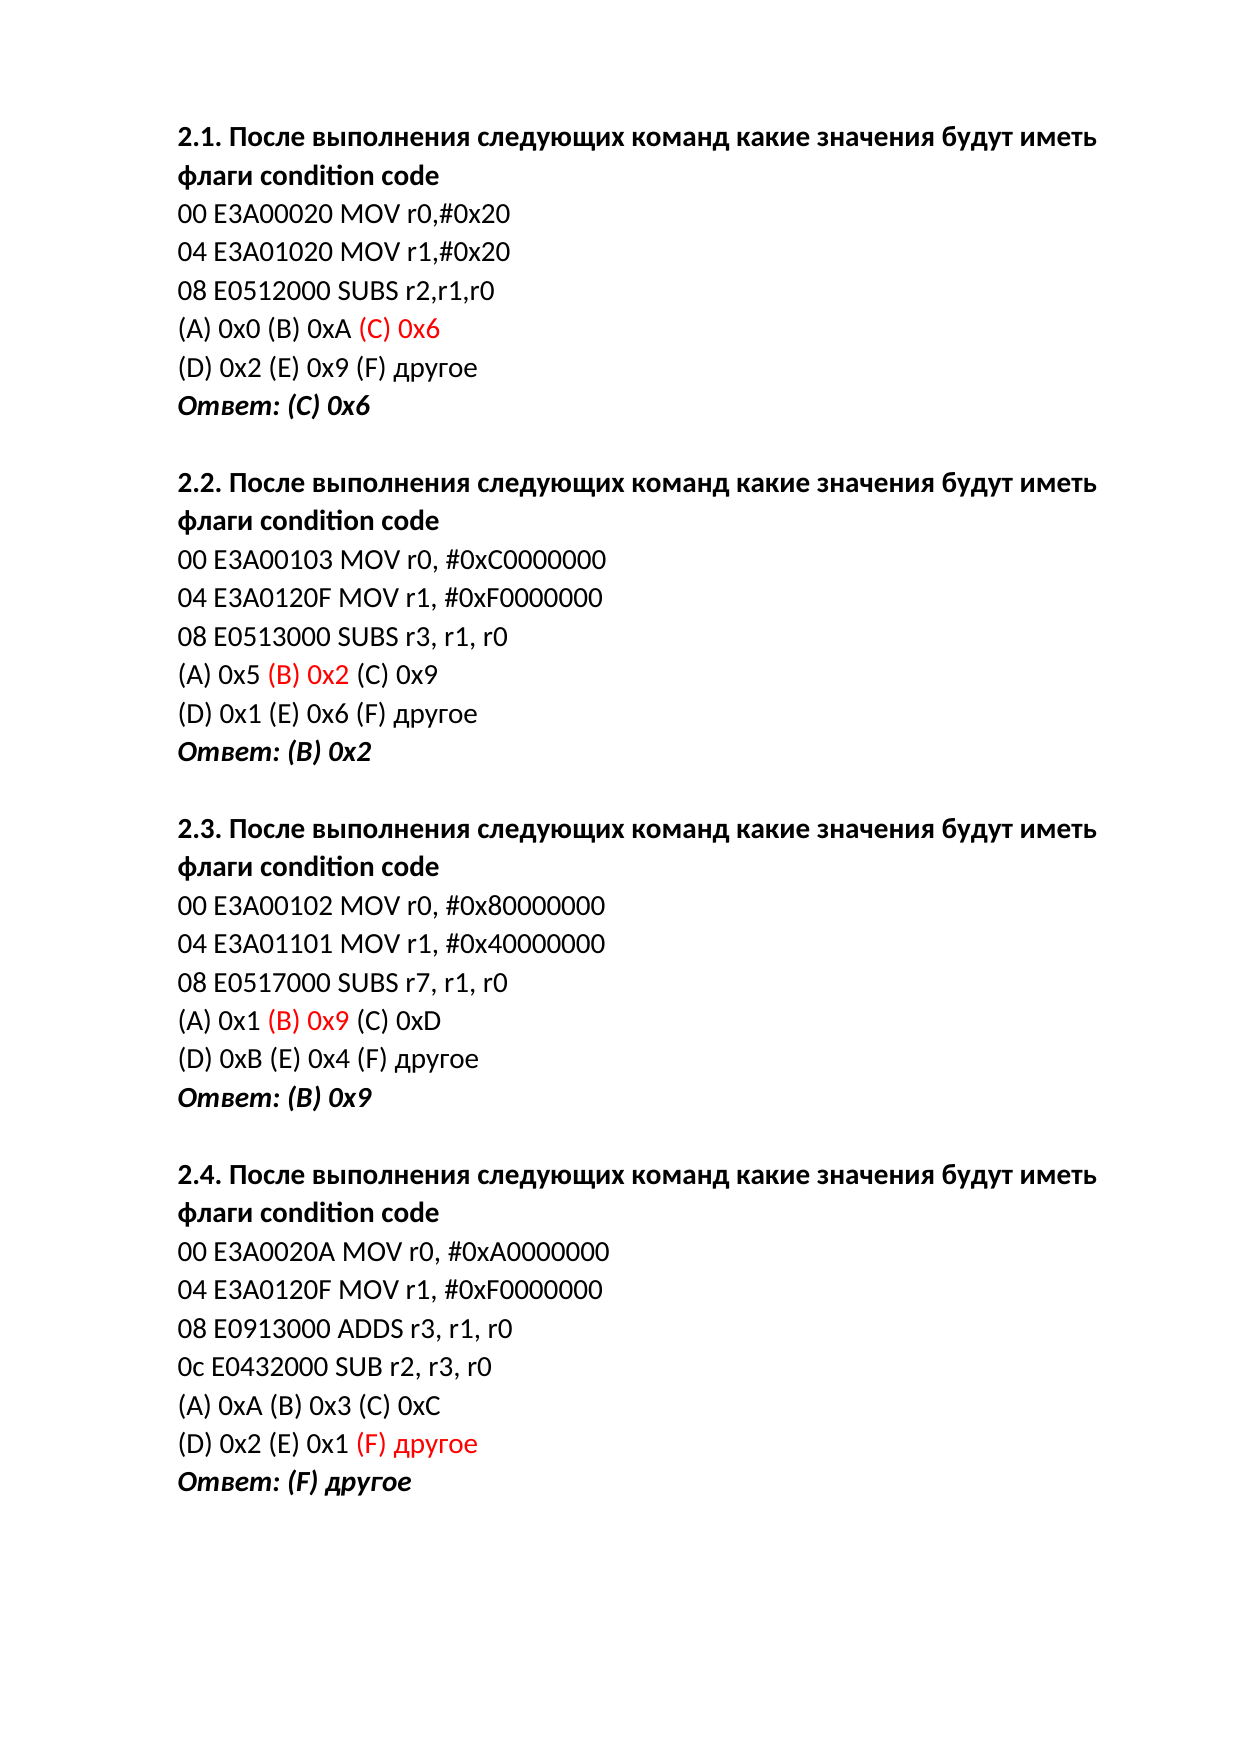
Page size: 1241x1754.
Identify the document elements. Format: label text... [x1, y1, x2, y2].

text Ответ: (C) 0x6 [177, 387, 1152, 423]
text (D) 0x2 (E) 0x1 (F) другое [177, 1425, 1152, 1461]
text 04 E3A01101 MOV r1, #0x40000000 [177, 925, 1152, 961]
text 00 E3A00103 MOV r0, #0xC0000000 [177, 541, 1152, 577]
text 04 E3A0120F MOV r1, #0xF0000000 [177, 579, 1152, 615]
text 08 E0517000 SUBS r7, r1, r0 [177, 964, 1152, 999]
text 00 E3A00102 MOV r0, #0x80000000 [177, 887, 1152, 922]
text (A) 0x5 (B) 0x2 (C) 0x9 [177, 656, 1152, 692]
text 08 E0513000 SUBS r3, r1, r0 [177, 618, 1152, 653]
text (A) 0x0 (B) 0xA (C) 0x6 [177, 310, 1152, 346]
text 04 E3A0120F MOV r1, #0xF0000000 [177, 1271, 1152, 1307]
text 00 E3A0020A MOV r0, #0xA0000000 [177, 1233, 1152, 1268]
text 08 E0512000 SUBS r2,r1,r0 [177, 272, 1152, 307]
text 2.1. После выполнения следующих команд какие значения будут иметь флаги condition code [177, 118, 1152, 192]
text Ответ: (B) 0x2 [177, 733, 1152, 769]
text Ответ: (B) 0x9 [177, 1079, 1152, 1115]
text 00 E3A00020 MOV r0,#0x20 [177, 195, 1152, 231]
text 0c E0432000 SUB r2, r3, r0 [177, 1348, 1152, 1384]
text Ответ: (F) другое [177, 1463, 1152, 1499]
text 08 E0913000 ADDS r3, r1, r0 [177, 1310, 1152, 1345]
text (A) 0xA (B) 0x3 (C) 0xC [177, 1387, 1152, 1422]
text (D) 0xB (E) 0x4 (F) другое [177, 1041, 1152, 1076]
text (D) 0x2 (E) 0x9 (F) другое [177, 349, 1152, 384]
text 2.4. После выполнения следующих команд какие значения будут иметь флаги condition code [177, 1156, 1152, 1230]
text 04 E3A01020 MOV r1,#0x20 [177, 233, 1152, 269]
text (A) 0x1 (B) 0x9 (C) 0xD [177, 1002, 1152, 1038]
text 2.3. После выполнения следующих команд какие значения будут иметь флаги condition code [177, 810, 1152, 884]
text (D) 0x1 (E) 0x6 (F) другое [177, 695, 1152, 730]
text 2.2. После выполнения следующих команд какие значения будут иметь флаги condition code [177, 464, 1152, 538]
